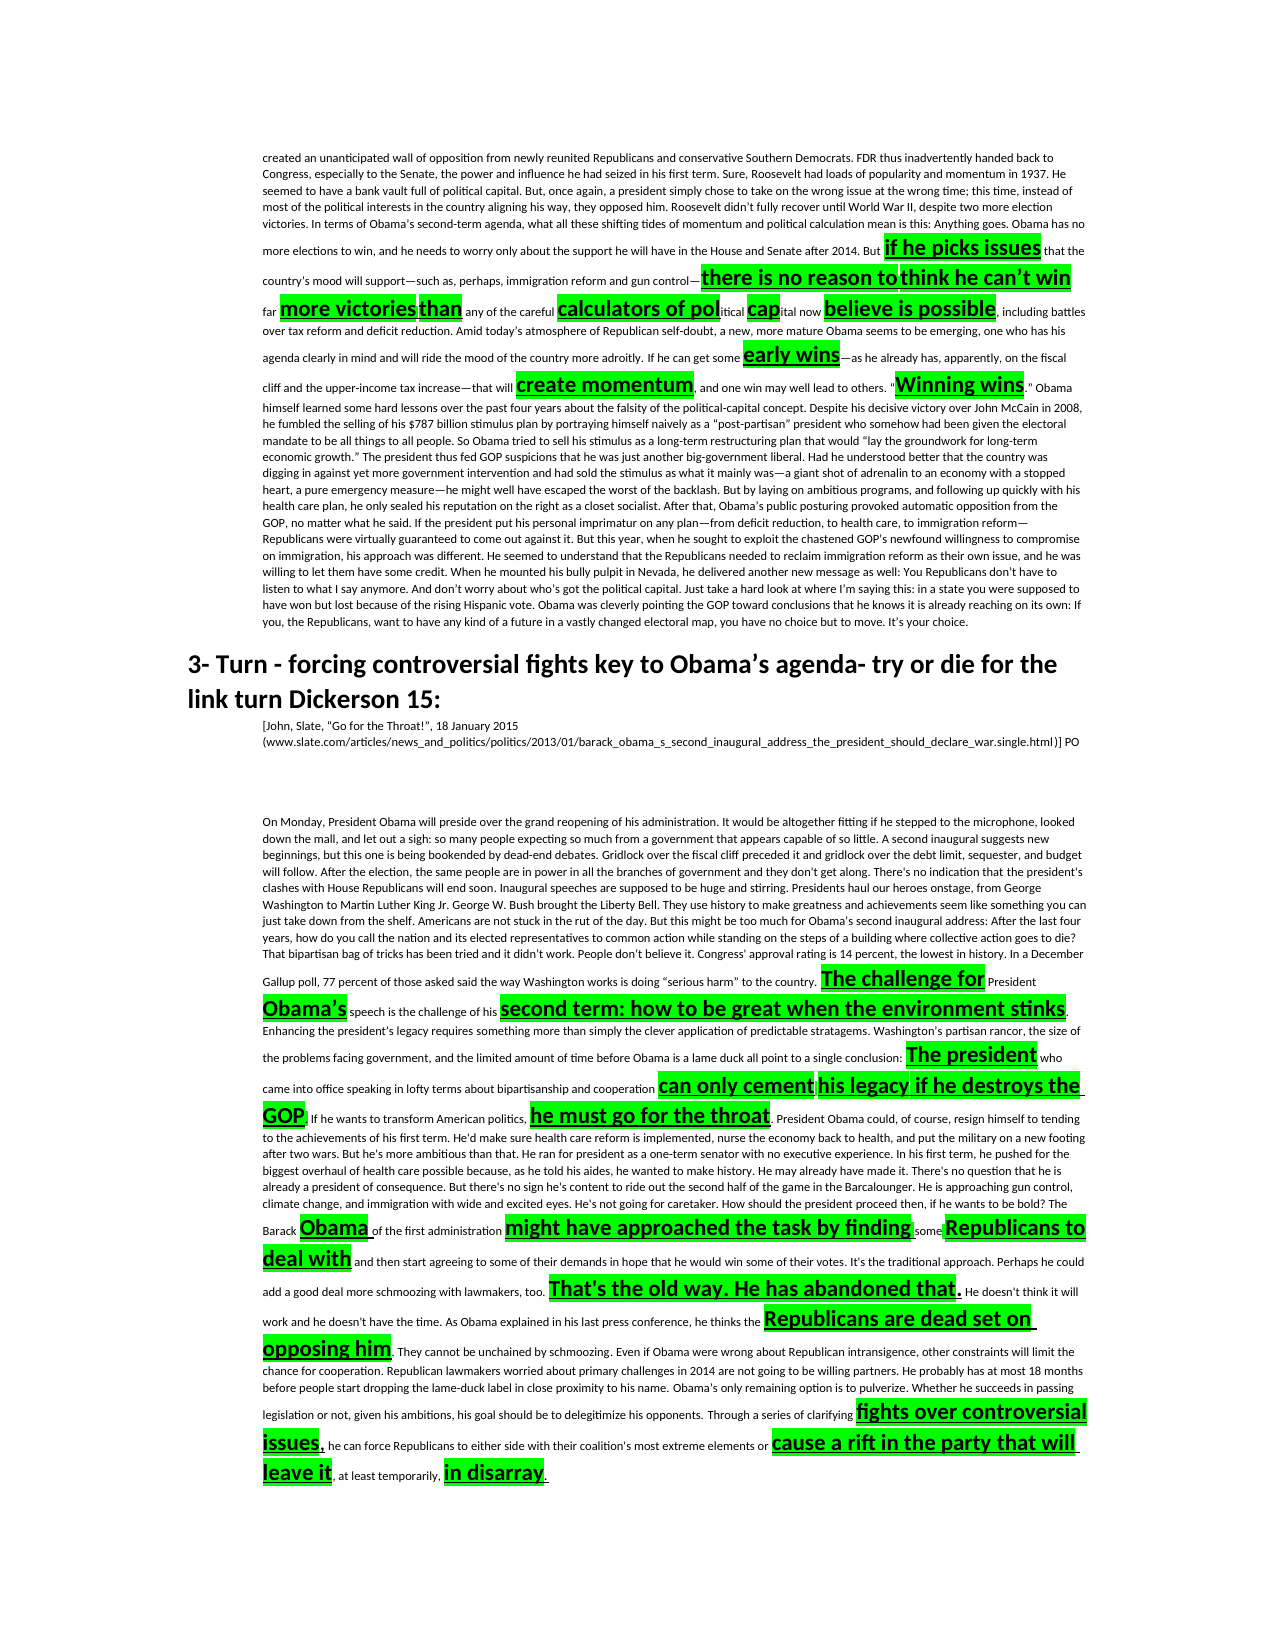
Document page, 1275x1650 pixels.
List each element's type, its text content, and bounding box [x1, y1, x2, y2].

subtitle 3- Turn - forcing controversial fights key to Obama’s agenda- try or die for the link turn Dickerson 15: [187, 647, 1087, 716]
text On Monday, President Obama will preside over the grand reopening of his administration. It would be altogether fitting if he stepped to the microphone, looked down the mall, and let out a sigh: so many people expecting so much from a government that appears capable of so little. A second inaugural suggests new beginnings, but this one is being bookended by dead-end debates. Gridlock over the fiscal cliff preceded it and gridlock over the debt limit, sequester, and budget will follow. After the election, the same people are in power in all the branches of government and they don't get along. There's no indication that the president's clashes with House Republicans will end soon. Inaugural speeches are supposed to be huge and stirring. Presidents haul our heroes onstage, from George Washington to Martin Luther King Jr. George W. Bush brought the Liberty Bell. They use history to make greatness and achievements seem like something you can just take down from the shelf. Americans are not stuck in the rut of the day. But this might be too much for Obama’s second inaugural address: After the last four years, how do you call the nation and its elected representatives to common action while standing on the steps of a building where collective action goes to die? That bipartisan bag of tricks has been tried and it didn’t work. People don’t believe it. Congress' approval rating is 14 percent, the lowest in history. In a December Gallup poll, 77 percent of those asked said the way Washington works is doing “serious harm” to the country. The challenge for President Obama’s speech is the challenge of his second term: how to be great when the environment stinks. Enhancing the president’s legacy requires something more than simply the clever application of predictable stratagems. Washington’s partisan rancor, the size of the problems facing government, and the limited amount of time before Obama is a lame duck all point to a single conclusion: The president who came into office speaking in lofty terms about bipartisanship and cooperation can only cement his legacy if he destroys the GOP. If he wants to transform American politics, he must go for the throat. President Obama could, of course, resign himself to tending to the achievements of his first term. He'd make sure health care reform is implemented, nurse the economy back to health, and put the military on a new footing after two wars. But he's more ambitious than that. He ran for president as a one-term senator with no executive experience. In his first term, he pushed for the biggest overhaul of health care possible because, as he told his aides, he wanted to make history. He may already have made it. There's no question that he is already a president of consequence. But there's no sign he's content to ride out the second half of the game in the Barcalounger. He is approaching gun control, climate change, and immigration with wide and excited eyes. He's not going for caretaker. How should the president proceed then, if he wants to be bold? The Barack Obama of the first administration might have approached the task by finding some Republicans to deal with and then start agreeing to some of their demands in hope that he would win some of their votes. It's the traditional approach. Perhaps he could add a good deal more schmoozing with lawmakers, too. That's the old way. He has abandoned that. He doesn't think it will work and he doesn't have the time. As Obama explained in his last press conference, he thinks the Republicans are dead set on opposing him. They cannot be unchained by schmoozing. Even if Obama were wrong about Republican intransigence, other constraints will limit the chance for cooperation. Republican lawmakers worried about primary challenges in 2014 are not going to be willing partners. He probably has at most 18 months before people start dropping the lame-duck label in close proximity to his name. Obama’s only remaining option is to pulverize. Whether he succeeds in passing legislation or not, given his ambitions, his goal should be to delegitimize his opponents. Through a series of clarifying fights over controversial issues, he can force Republicans to either side with their coalition's most extreme elements or cause a rift in the party that will leave it, at least temporarily, in disarray. [262, 814, 1087, 1486]
text [John, Slate, “Go for the Throat!”, 18 January 2015 (www.slate.com/articles/news_and_politics/politics/2013/01/barack_obama_s_second_inaugural_address_the_president_should_declare_war.single.html)] PO [262, 718, 1087, 750]
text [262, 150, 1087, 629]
